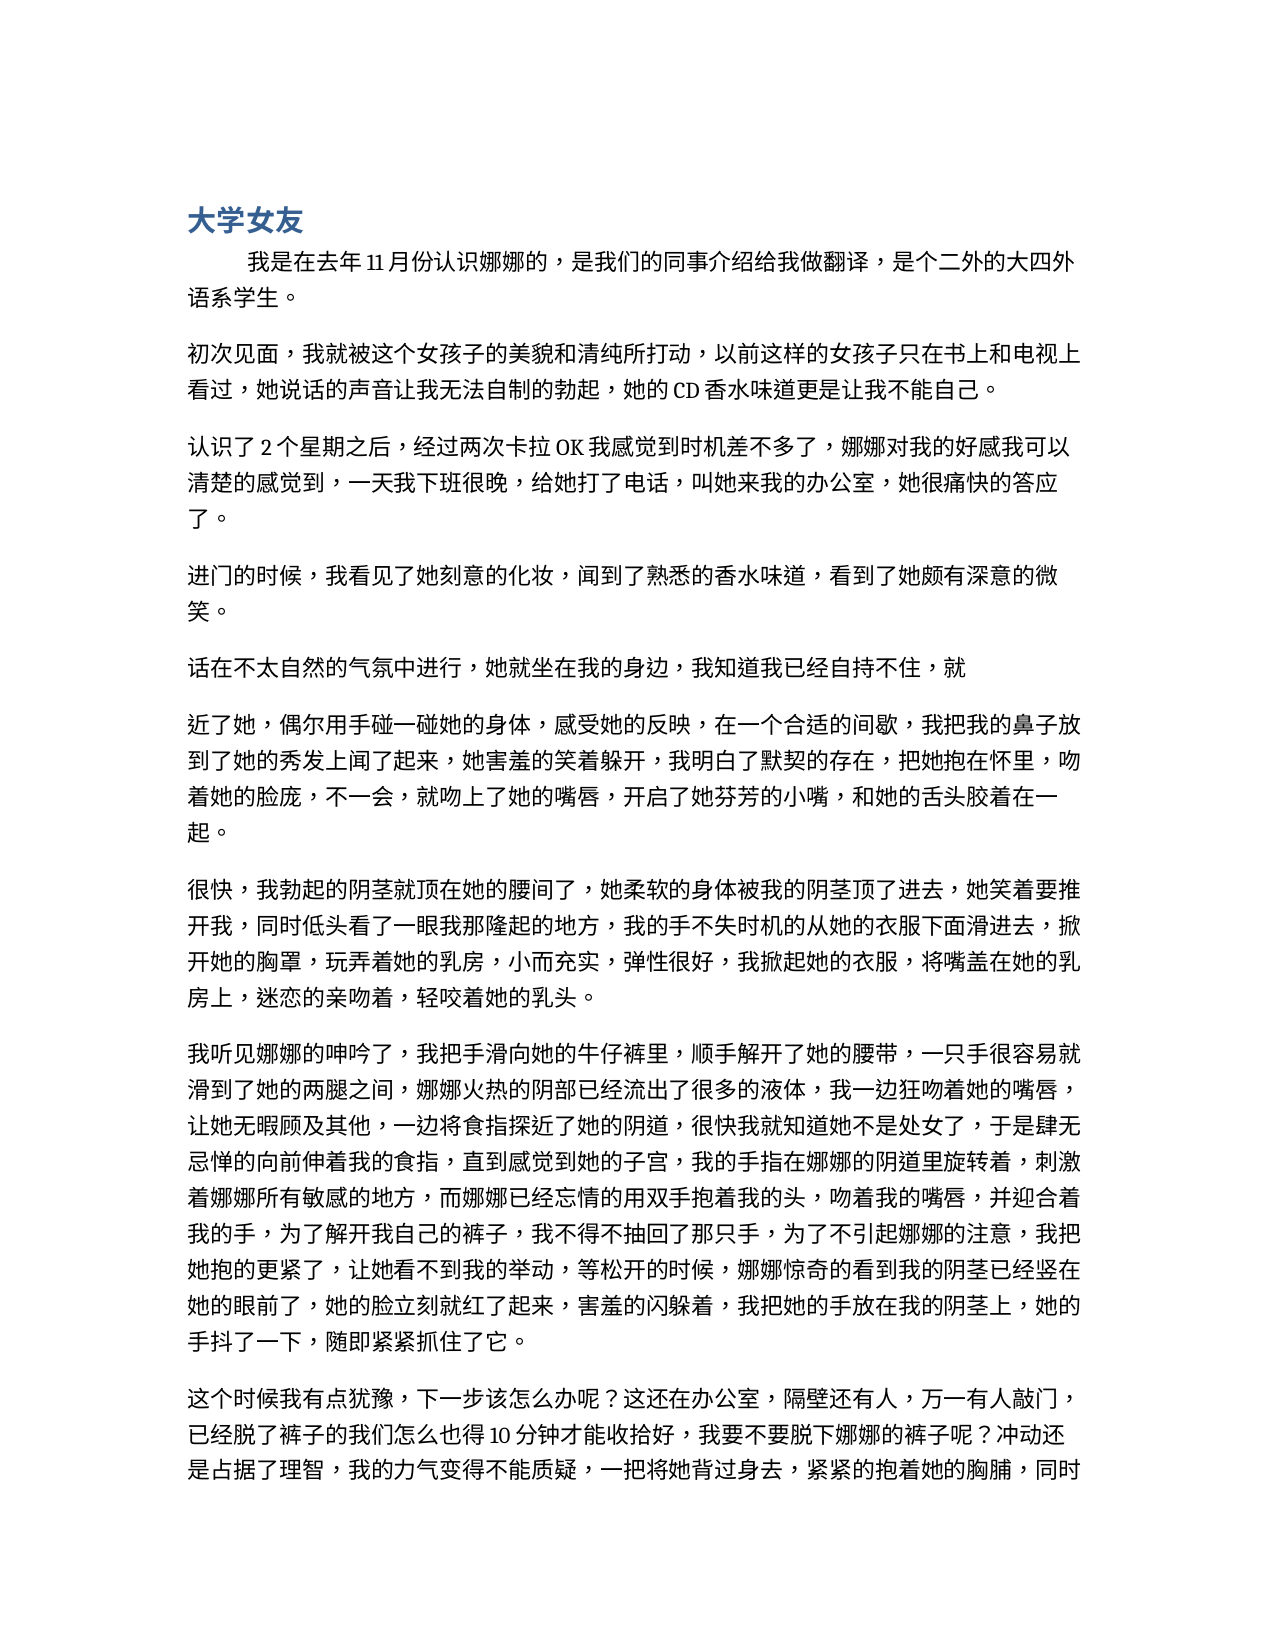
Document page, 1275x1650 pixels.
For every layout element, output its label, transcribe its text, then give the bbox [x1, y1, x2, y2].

text 我是在去年11月份认识娜娜的，是我们的同事介绍给我做翻译，是个二外的大四外语系学生。 [187, 246, 1087, 313]
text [187, 1383, 1087, 1486]
text 进门的时候，我看见了她刻意的化妆，闻到了熟悉的香水味道，看到了她颇有深意的微笑。 [187, 560, 1087, 627]
text 话在不太自然的气氛中进行，她就坐在我的身边，我知道我已经自持不住，就 [187, 652, 1087, 684]
text 初次见面，我就被这个女孩子的美貌和清纯所打动，以前这样的女孩子只在书上和电视上看过，她说话的声音让我无法自制的勃起，她的CD香水味道更是让我不能自己。 [187, 338, 1087, 406]
text 认识了2个星期之后，经过两次卡拉OK我感觉到时机差不多了，娜娜对我的好感我可以清楚的感觉到，一天我下班很晚，给她打了电话，叫她来我的办公室，她很痛快的答应了。 [187, 431, 1087, 534]
text 我听见娜娜的呻吟了，我把手滑向她的牛仔裤里，顺手解开了她的腰带，一只手很容易就滑到了她的两腿之间，娜娜火热的阴部已经流出了很多的液体，我一边狂吻着她的嘴唇，让她无暇顾及其他，一边将食指探近了她的阴道，很快我就知道她不是处女了，于是肆无忌惮的向前伸着我的食指，直到感觉到她的子宫，我的手指在娜娜的阴道里旋转着，刺激着娜娜所有敏感的地方，而娜娜已经忘情的用双手抱着我的头，吻着我的嘴唇，并迎合着我的手，为了解开我自己的裤子，我不得不抽回了那只手，为了不引起娜娜的注意，我把她抱的更紧了，让她看不到我的举动，等松开的时候，娜娜惊奇的看到我的阴茎已经竖在她的眼前了，她的脸立刻就红了起来，害羞的闪躲着，我把她的手放在我的阴茎上，她的手抖了一下，随即紧紧抓住了它。 [187, 1038, 1087, 1357]
text 近了她，偶尔用手碰一碰她的身体，感受她的反映，在一个合适的间歇，我把我的鼻子放到了她的秀发上闻了起来，她害羞的笑着躲开，我明白了默契的存在，把她抱在怀里，吻着她的脸庞，不一会，就吻上了她的嘴唇，开启了她芬芳的小嘴，和她的舌头胶着在一起。 [187, 709, 1087, 848]
subtitle 大学女友 [187, 200, 1087, 240]
text 很快，我勃起的阴茎就顶在她的腰间了，她柔软的身体被我的阴茎顶了进去，她笑着要推开我，同时低头看了一眼我那隆起的地方，我的手不失时机的从她的衣服下面滑进去，掀开她的胸罩，玩弄着她的乳房，小而充实，弹性很好，我掀起她的衣服，将嘴盖在她的乳房上，迷恋的亲吻着，轻咬着她的乳头。 [187, 874, 1087, 1013]
